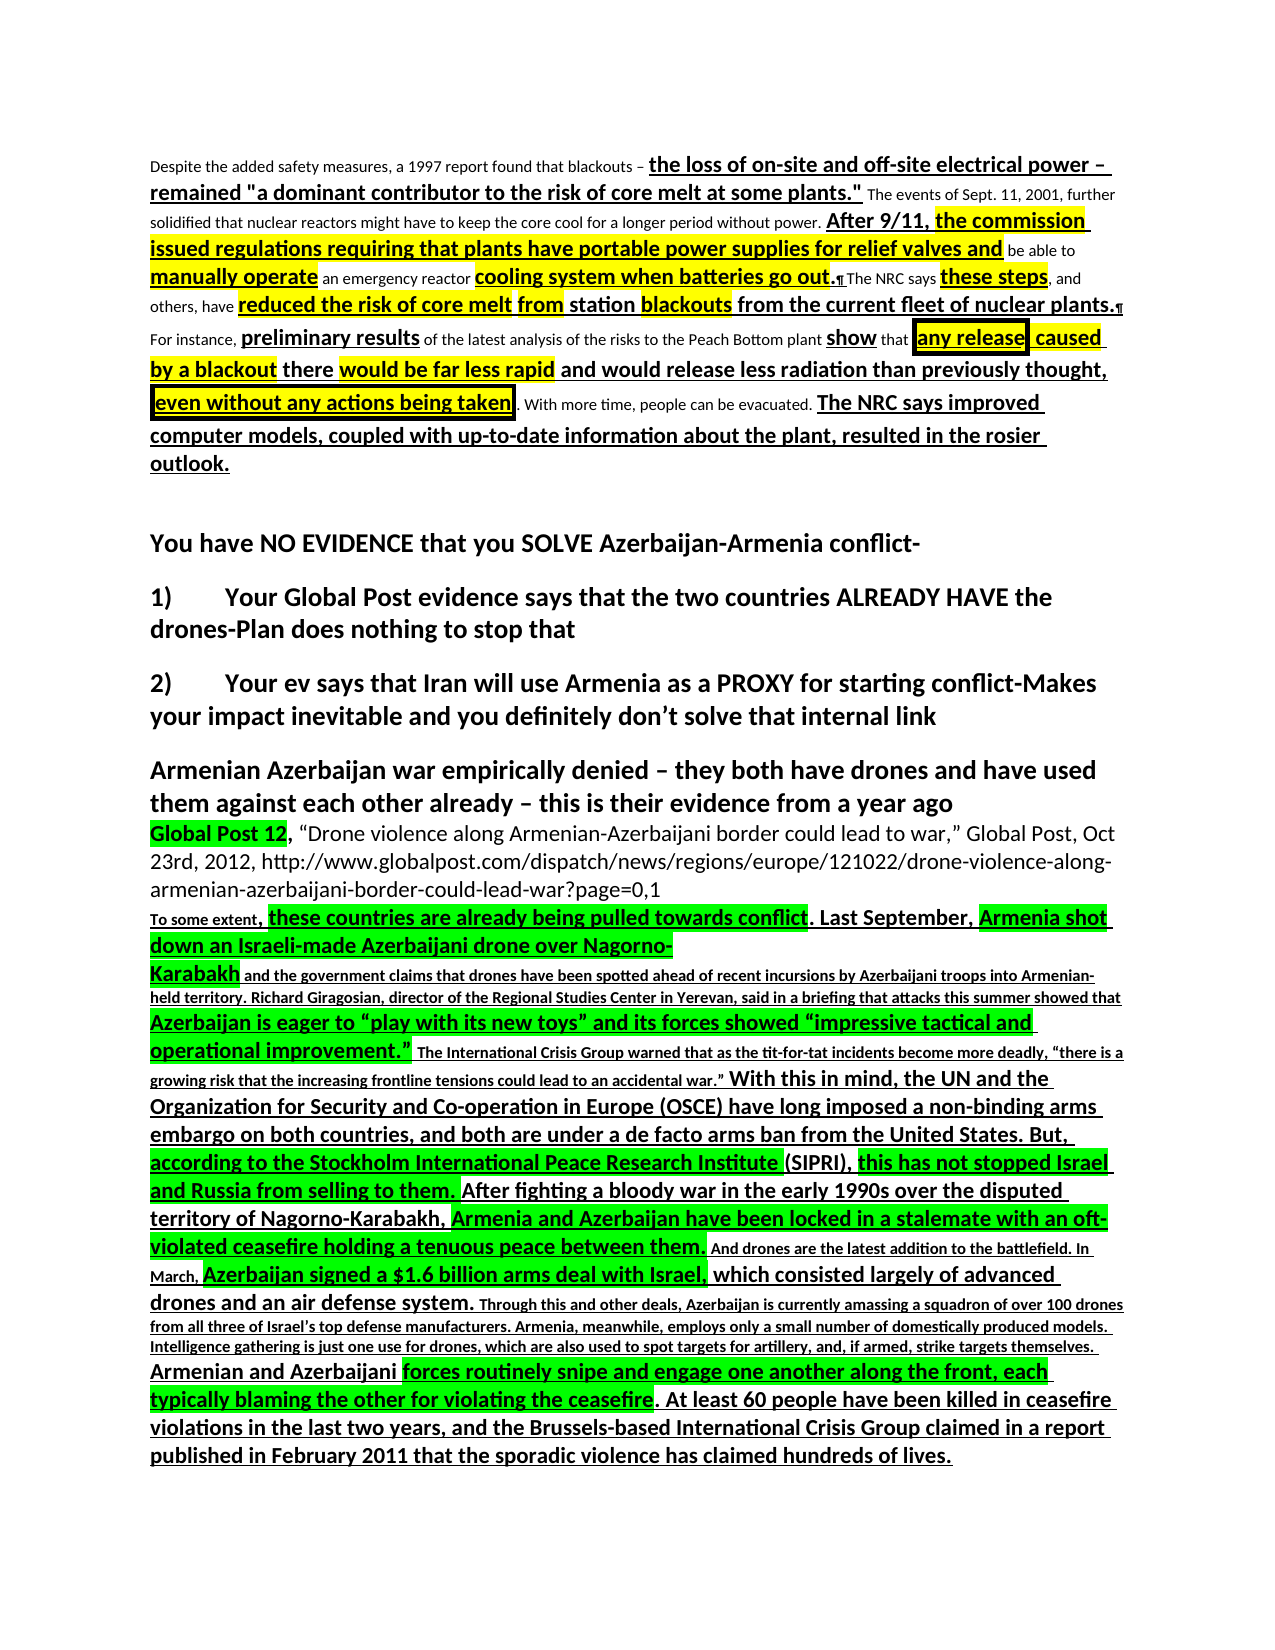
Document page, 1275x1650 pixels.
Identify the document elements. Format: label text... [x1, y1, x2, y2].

text Karabakh and the government claims that drones have been spotted ahead of recent incursions by Azerbaijani troops into Armenian-held territory. Richard Giragosian, director of the Regional Studies Center in Yerevan, said in a briefing that attacks this summer showed that Azerbaijan is eager to “play with its new toys” and its forces showed “impressive tactical and operational improvement.” The International Crisis Group warned that as the tit-for-tat incidents become more deadly, “there is a growing risk that the increasing frontline tensions could lead to an accidental war.” With this in mind, the UN and the Organization for Security and Co-operation in Europe (OSCE) have long imposed a non-binding arms embargo on both countries, and both are under a de facto arms ban from the United States. But, according to the Stockholm International Peace Research Institute (SIPRI), this has not stopped Israel and Russia from selling to them. After fighting a bloody war in the early 1990s over the disputed territory of Nagorno-Karabakh, Armenia and Azerbaijan have been locked in a stalemate with an oft-violated ceasefire holding a tenuous peace between them. And drones are the latest addition to the battlefield. In March, Azerbaijan signed a $1.6 billion arms deal with Israel, which consisted largely of advanced drones and an air defense system. Through this and other deals, Azerbaijan is currently amassing a squadron of over 100 drones from all three of Israel’s top defense manufacturers. Armenia, meanwhile, employs only a small number of domestically produced models. Intelligence gathering is just one use for drones, which are also used to spot targets for artillery, and, if armed, strike targets themselves. Armenian and Azerbaijani forces routinely snipe and engage one another along the front, each typically blaming the other for violating the ceasefire. At least 60 people have been killed in ceasefire violations in the last two years, and the Brussels-based International Crisis Group claimed in a report published in February 2011 that the sporadic violence has claimed hundreds of lives. [150, 959, 1125, 1469]
subtitle Armenian Azerbaijan war empirically denied – they both have drones and have used them against each other already – this is their evidence from a year ago [150, 753, 1125, 819]
text Despite the added safety measures, a 1997 report found that blackouts – the loss of on-site and off-site electrical power – remained "a dominant contributor to the risk of core melt at some plants." The events of Sept. 11, 2001, further solidified that nuclear reactors might have to keep the core cool for a longer period without power. After 9/11, the commission issued regulations requiring that plants have portable power supplies for relief valves and be able to manually operate an emergency reactor cooling system when batteries go out.¶ The NRC says these steps, and others, have reduced the risk of core melt from station blackouts from the current fleet of nuclear plants.¶ For instance, preliminary results of the latest analysis of the risks to the Peach Bottom plant show that any release caused by a blackout there would be far less rapid and would release less radiation than previously thought, even without any actions being taken. With more time, people can be evacuated. The NRC says improved computer models, coupled with up-to-date information about the plant, resulted in the rosier outlook. [150, 150, 1125, 477]
text Global Post 12, “Drone violence along Armenian-Azerbaijani border could lead to war,” Global Post, Oct 23rd, 2012, http://www.globalpost.com/dispatch/news/regions/europe/121022/drone-violence-along-armenian-azerbaijani-border-could-lead-war?page=0,1 [150, 819, 1125, 903]
subtitle 2) Your ev says that Iran will use Armenia as a PROXY for starting conflict-Makes your impact inevitable and you definitely don’t solve that internal link [150, 667, 1125, 733]
subtitle 1) Your Global Post evidence says that the two countries ALREADY HAVE the drones-Plan does nothing to stop that [150, 580, 1125, 646]
text To some extent, these countries are already being pulled towards conflict. Last September, Armenia shot down an Israeli-made Azerbaijani drone over Nagorno- [150, 903, 1125, 959]
subtitle You have NO EVIDENCE that you SOLVE Azerbaijan-Armenia conflict- [150, 526, 1125, 559]
